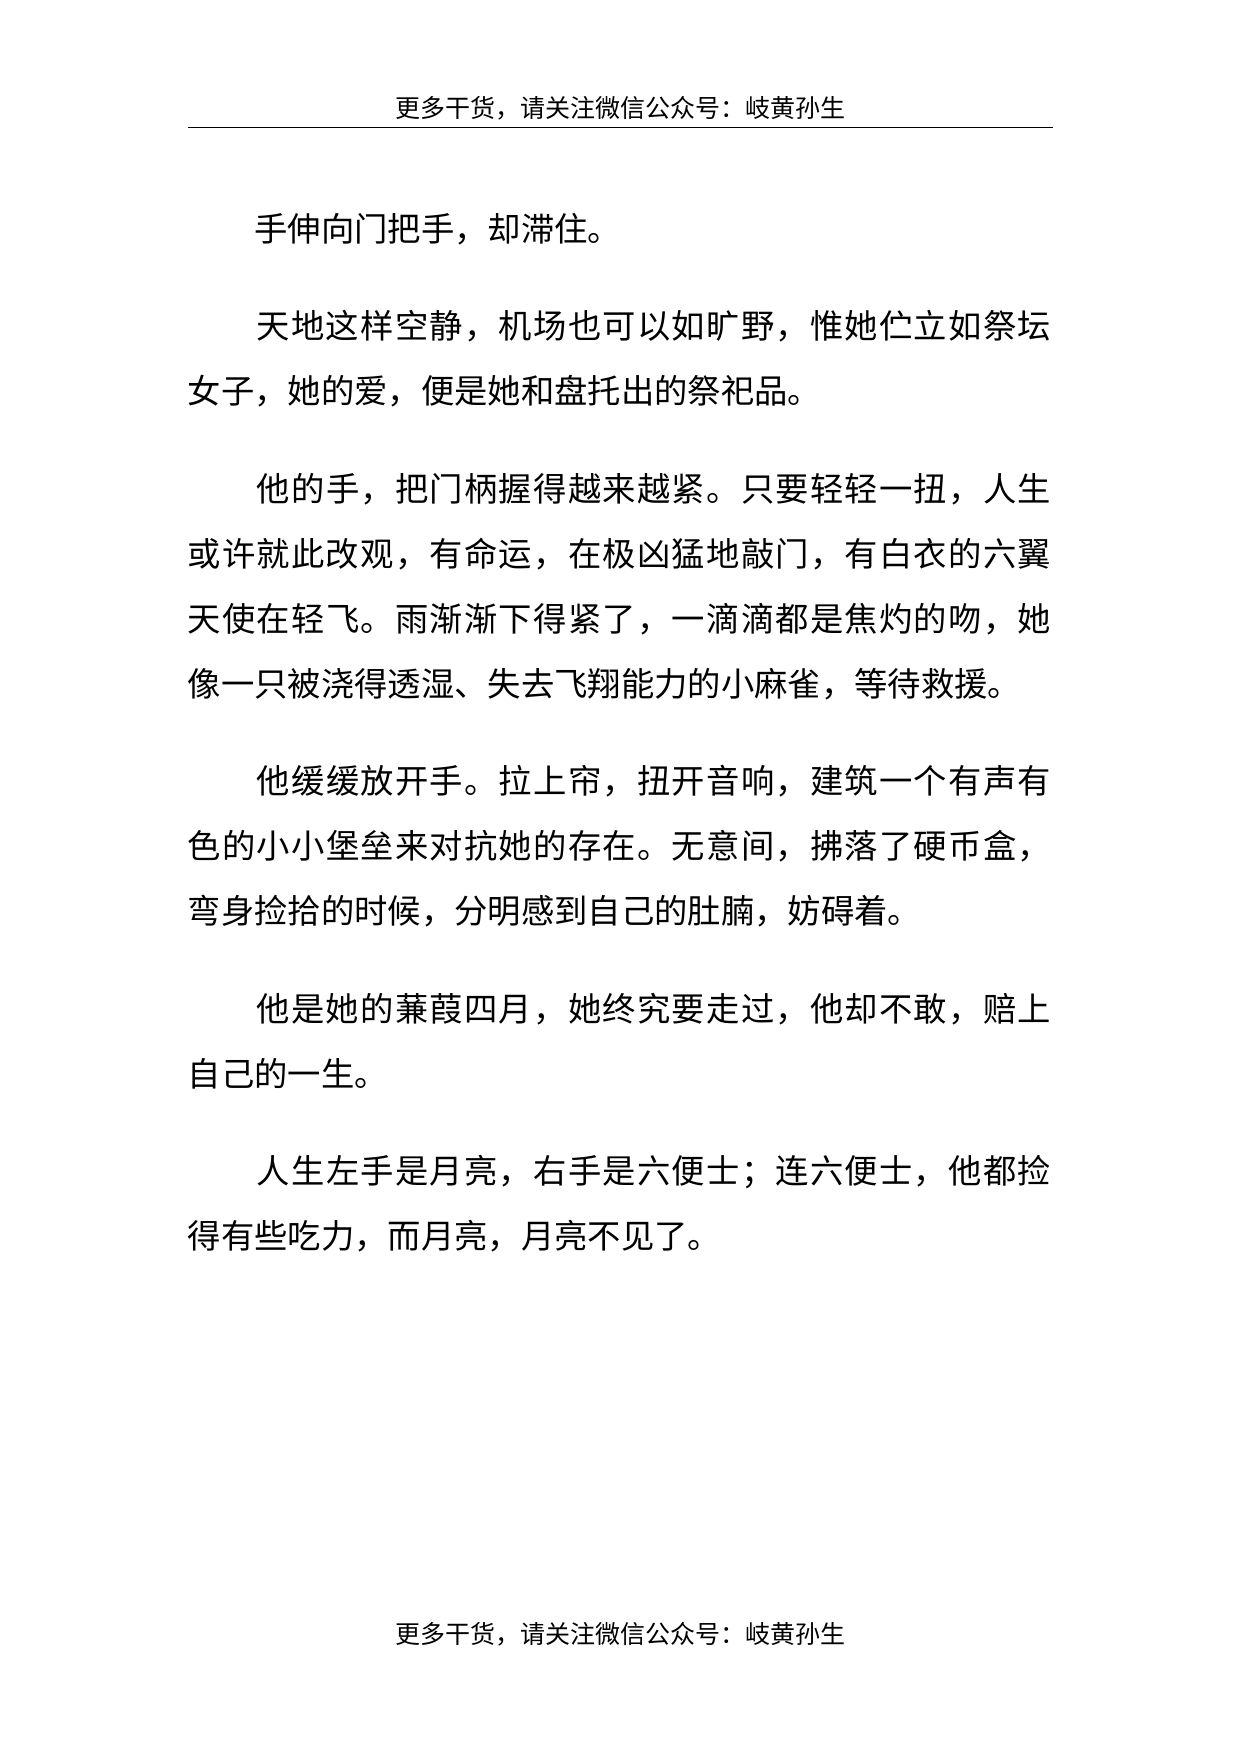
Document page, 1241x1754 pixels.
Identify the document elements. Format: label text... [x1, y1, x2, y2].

text 他缓缓放开手。拉上帘，扭开音响，建筑一个有声有色的小小堡垒来对抗她的存在。无意间，拂落了硬币盒，弯身捡拾的时候，分明感到自己的肚腩，妨碍着。 [187, 747, 1053, 942]
text 他的手，把门柄握得越来越紧。只要轻轻一扭，人生或许就此改观，有命运，在极凶猛地敲门，有白衣的六翼天使在轻飞。雨渐渐下得紧了，一滴滴都是焦灼的吻，她像一只被浇得透湿、失去飞翔能力的小麻雀，等待救援。 [187, 454, 1053, 714]
text 人生左手是月亮，右手是六便士；连六便士，他都捡得有些吃力，而月亮，月亮不见了。 [187, 1137, 1053, 1267]
text 他是她的蒹葭四月，她终究要走过，他却不敢，赔上自己的一生。 [187, 974, 1053, 1104]
text 天地这样空静，机场也可以如旷野，惟她伫立如祭坛女子，她的爱，便是她和盘托出的祭祀品。 [187, 292, 1053, 422]
text 手伸向门把手，却滞住。 [187, 194, 1053, 259]
